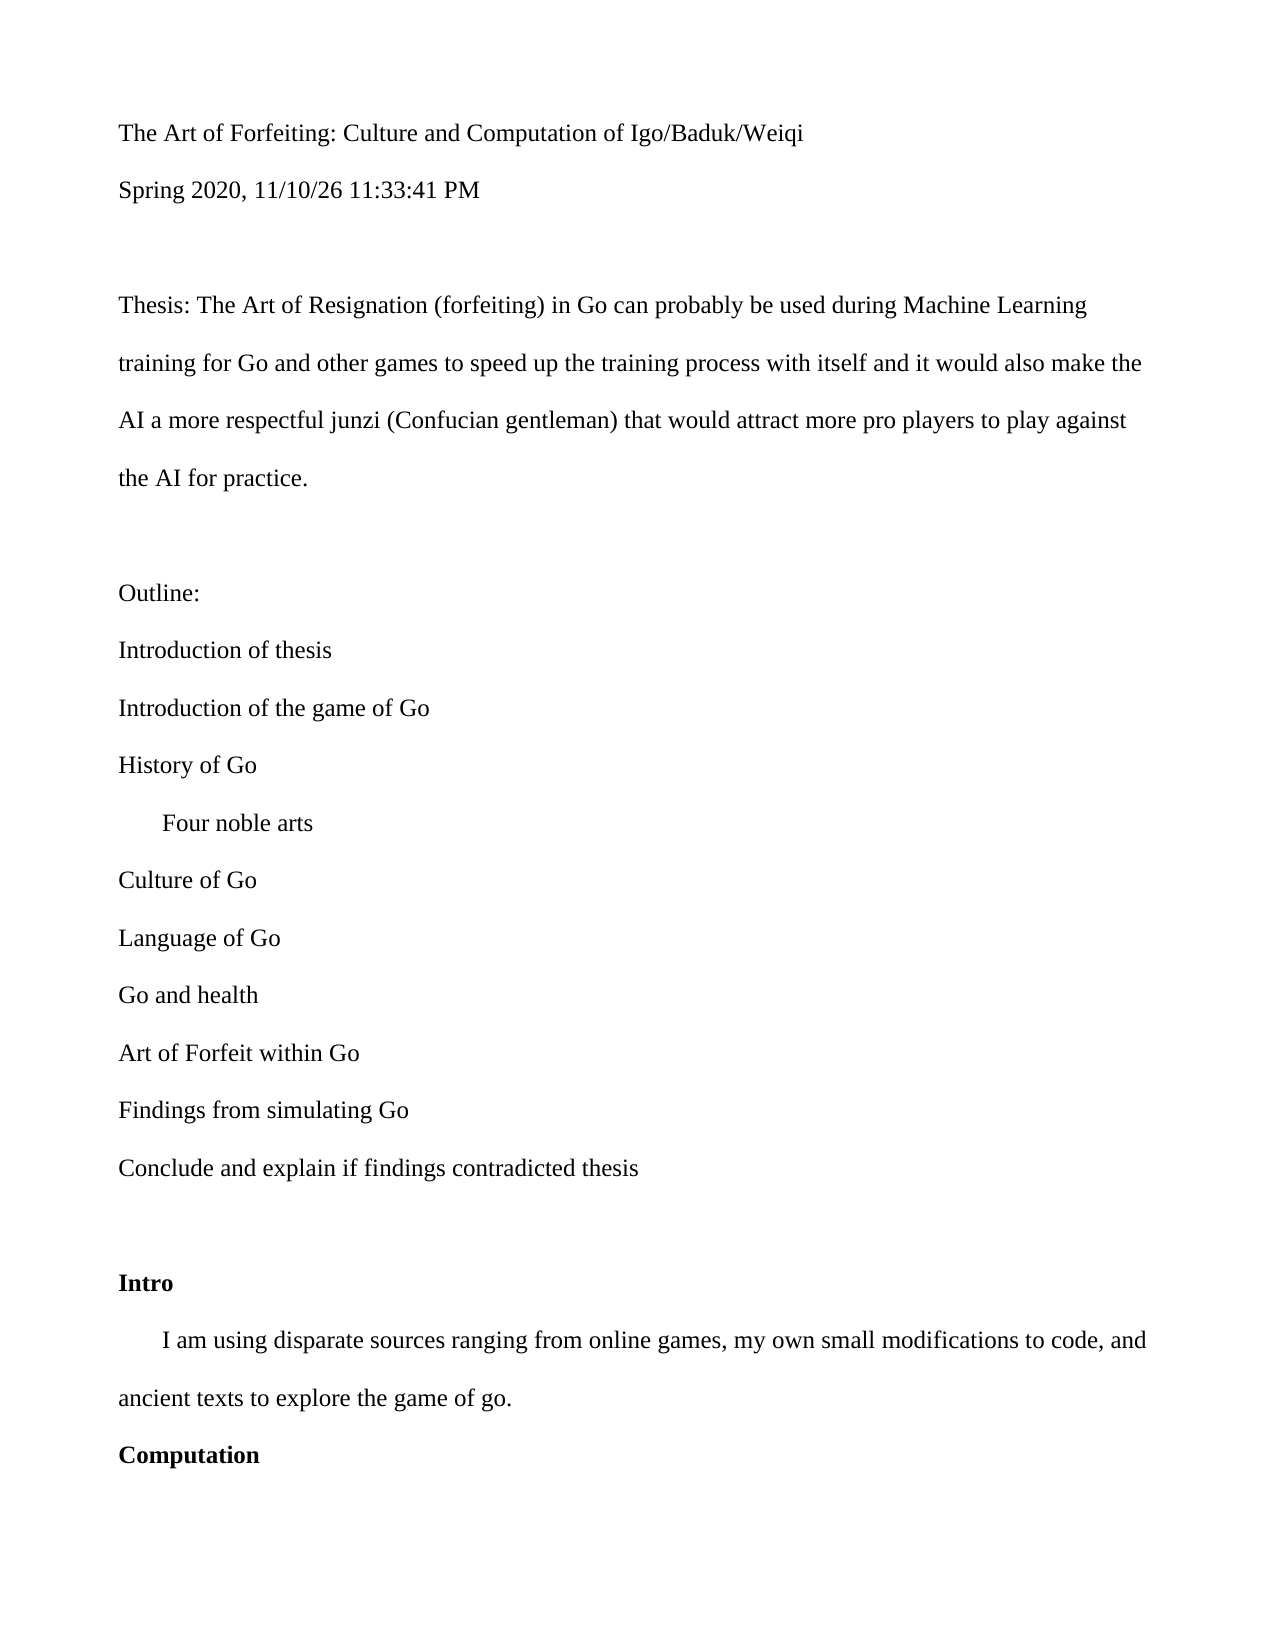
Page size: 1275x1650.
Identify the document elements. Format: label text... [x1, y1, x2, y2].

text Introduction of thesis [118, 636, 1157, 664]
text Language of Go [118, 923, 1157, 952]
text Four noble arts [118, 808, 1157, 837]
text Art of Forfeit within Go [118, 1038, 1157, 1067]
text Findings from simulating Go [118, 1096, 1157, 1124]
text The Art of Forfeiting: Culture and Computation of Igo/Baduk/Weiqi [118, 118, 1157, 147]
text Spring 2020, 5/17/20 11:02:26 PM [118, 176, 1157, 204]
text Computation [118, 1441, 1157, 1469]
text Go and health [118, 981, 1157, 1009]
text History of Go [118, 751, 1157, 779]
text Introduction of the game of Go [118, 693, 1157, 722]
text Intro [118, 1268, 1157, 1297]
text Culture of Go [118, 866, 1157, 894]
text Outline: [118, 578, 1157, 607]
text Conclude and explain if findings contradicted thesis [118, 1153, 1157, 1182]
text Thesis: The Art of Resignation (forfeiting) in Go can probably be used during Machine Learning training for Go and other games to speed up the training process with itself and it would also make the AI a more respectful junzi (Confucian gentleman) that would attract more pro players to play against the AI for practice. [118, 291, 1157, 492]
text I am using disparate sources ranging from online games, my own small modifications to code, and ancient texts to explore the game of go. [118, 1326, 1157, 1412]
